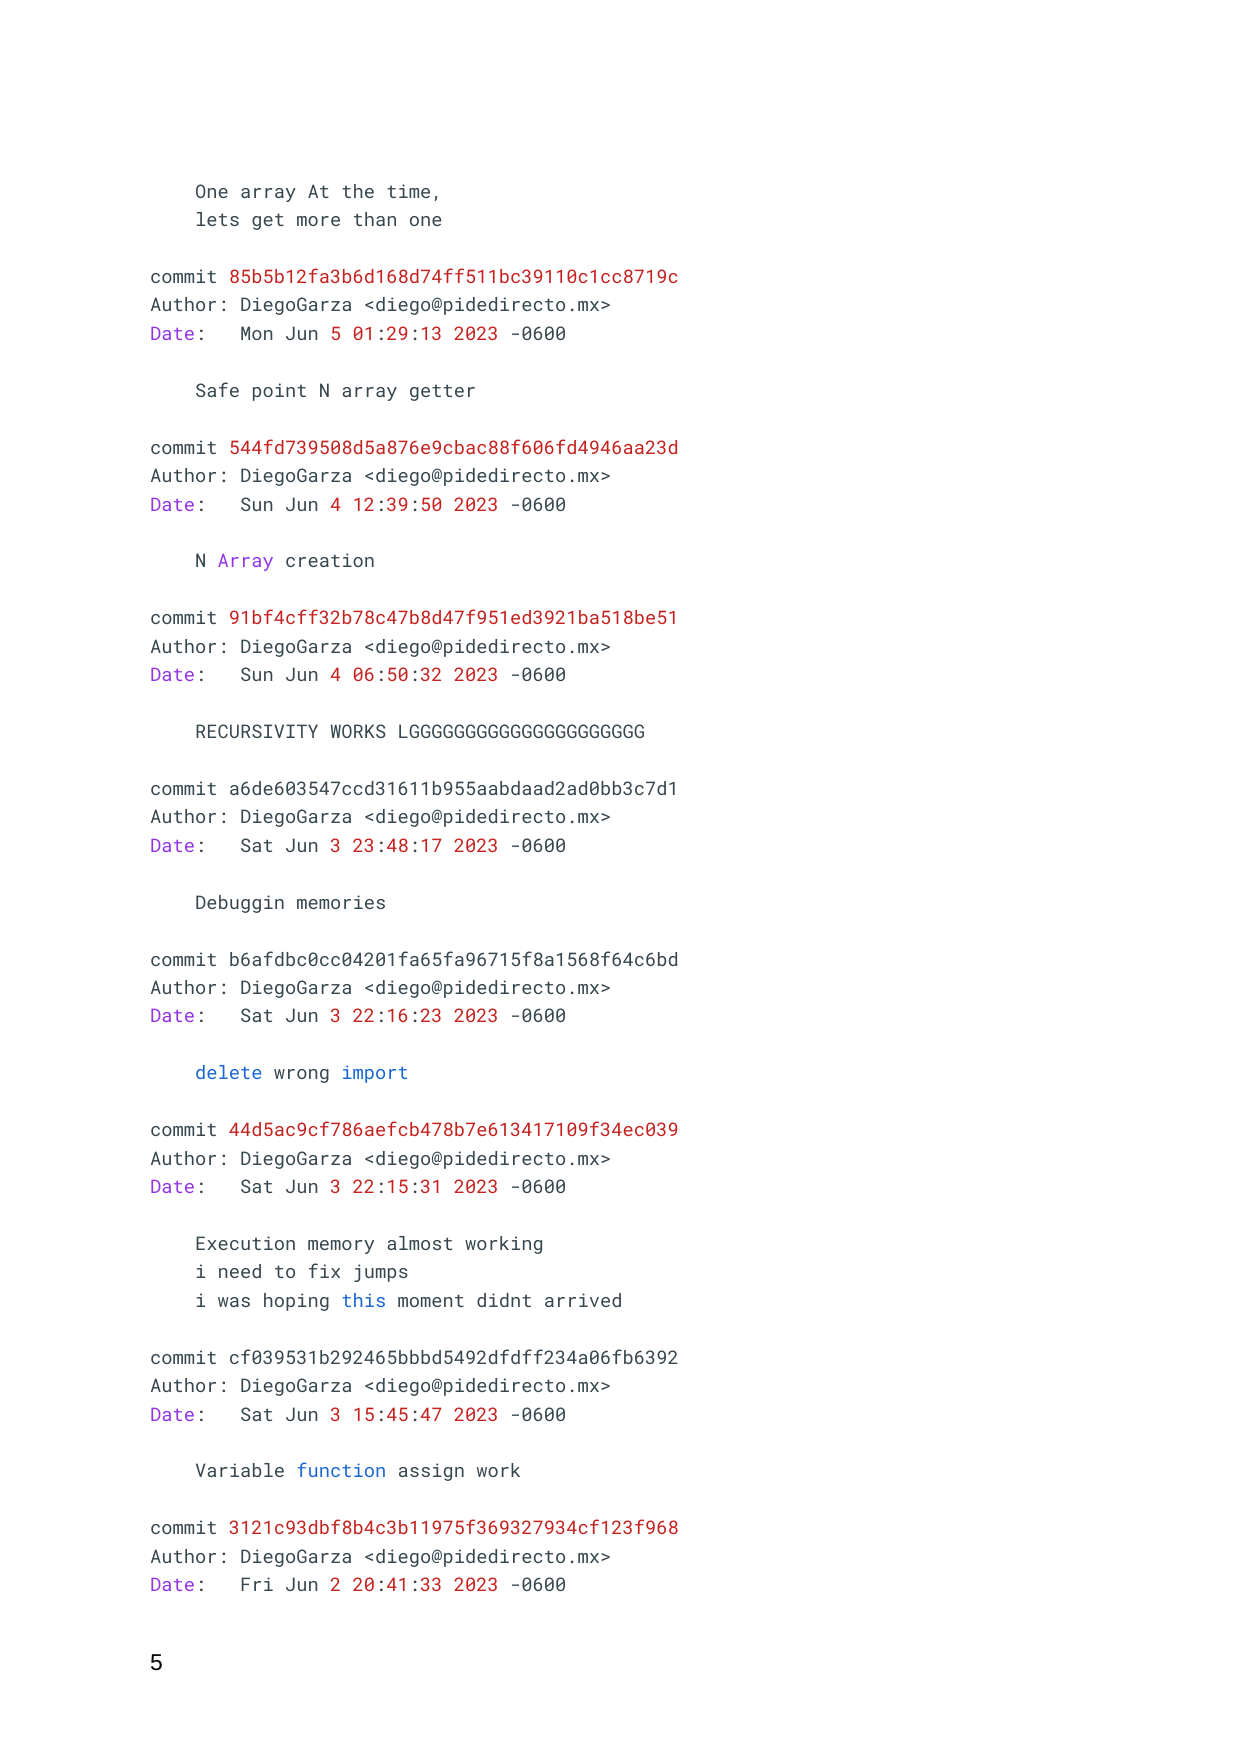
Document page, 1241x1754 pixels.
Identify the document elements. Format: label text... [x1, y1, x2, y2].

text commit b6afdbc0cc04201fa65fa96715f8a1568f64c6bd [150, 946, 1090, 971]
text lets get more than one [150, 207, 1090, 232]
text Safe point N array getter [150, 377, 1090, 402]
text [150, 292, 1090, 317]
text commit 3121c93dbf8b4c3b11975f369327934cf123f968 [150, 1515, 1090, 1540]
text commit 44d5ac9cf786aefcb478b7e613417109f34ec039 [150, 1117, 1090, 1142]
text One array At the time, [150, 178, 1090, 203]
text Date: Sat Jun 3 15:45:47 2023 -0600 [150, 1401, 1090, 1426]
text Date: Fri Jun 2 20:41:33 2023 -0600 [150, 1572, 1090, 1597]
text i was hoping this moment didnt arrived [150, 1287, 1090, 1312]
text N Array creation [150, 548, 1090, 573]
text delete wrong import [150, 1060, 1090, 1085]
text Author: DiegoGarza <diego@pidedirecto.mx> [150, 804, 1090, 829]
text commit 544fd739508d5a876e9cbac88f606fd4946aa23d [150, 434, 1090, 459]
text commit a6de603547ccd31611b955aabdaad2ad0bb3c7d1 [150, 776, 1090, 800]
text Date: Mon Jun 5 01:29:13 2023 -0600 [150, 321, 1090, 345]
text i need to fix jumps [150, 1259, 1090, 1284]
text Variable function assign work [150, 1458, 1090, 1483]
text Date: Sat Jun 3 23:48:17 2023 -0600 [150, 832, 1090, 857]
text Execution memory almost working [150, 1231, 1090, 1255]
text commit 91bf4cff32b78c47b8d47f951ed3921ba518be51 [150, 605, 1090, 630]
text Author: DiegoGarza <diego@pidedirecto.mx> [150, 975, 1090, 999]
text Debuggin memories [150, 889, 1090, 914]
text Date: Sat Jun 3 22:15:31 2023 -0600 [150, 1174, 1090, 1198]
text Date: Sat Jun 3 22:16:23 2023 -0600 [150, 1003, 1090, 1028]
text commit 85b5b12fa3b6d168d74ff511bc39110c1cc8719c [150, 264, 1090, 288]
text Author: DiegoGarza <diego@pidedirecto.mx> [150, 463, 1090, 488]
text Date: Sun Jun 4 06:50:32 2023 -0600 [150, 662, 1090, 687]
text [150, 1543, 1090, 1568]
text RECURSIVITY WORKS LGGGGGGGGGGGGGGGGGGGGG [150, 719, 1090, 743]
text commit cf039531b292465bbbd5492dfdff234a06fb6392 [150, 1344, 1090, 1369]
text Author: DiegoGarza <diego@pidedirecto.mx> [150, 1373, 1090, 1398]
text Author: DiegoGarza <diego@pidedirecto.mx> [150, 1145, 1090, 1170]
text Author: DiegoGarza <diego@pidedirecto.mx> [150, 633, 1090, 658]
text Date: Sun Jun 4 12:39:50 2023 -0600 [150, 491, 1090, 516]
